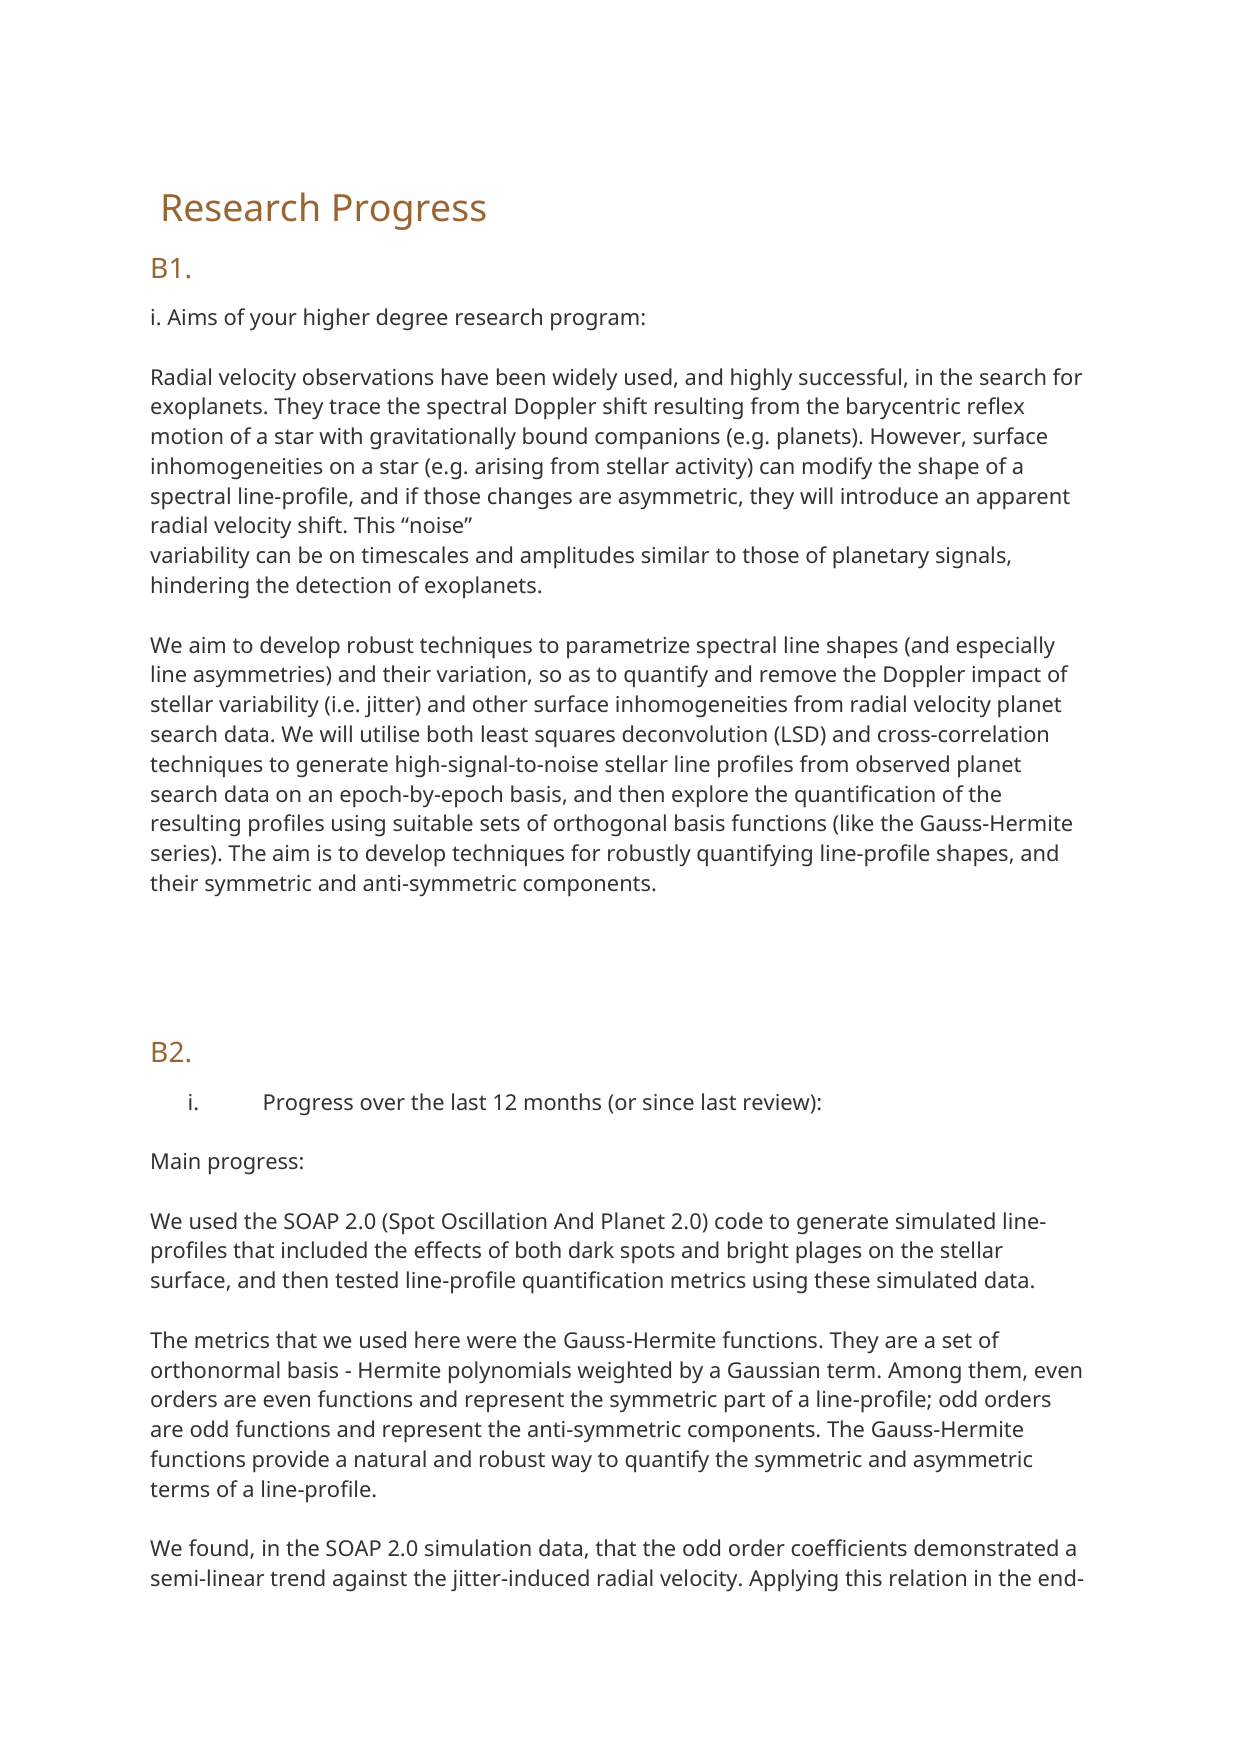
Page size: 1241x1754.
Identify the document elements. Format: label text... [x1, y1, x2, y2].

text variability can be on timescales and amplitudes similar to those of planetary signals, hindering the detection of exoplanets. [150, 540, 1090, 600]
text The metrics that we used here were the Gauss-Hermite functions. They are a set of orthonormal basis - Hermite polynomials weighted by a Gaussian term. Among them, even orders are even functions and represent the symmetric part of a line-profile; odd orders are odd functions and represent the anti-symmetric components. The Gauss-Hermite functions provide a natural and robust way to quantify the symmetric and asymmetric terms of a line-profile. [150, 1325, 1090, 1503]
text B2. [150, 1032, 1090, 1071]
text We aim to develop robust techniques to parametrize spectral line shapes (and especially line asymmetries) and their variation, so as to quantify and remove the Doppler impact of stellar variability (i.e. jitter) and other surface inhomogeneities from radial velocity planet search data. We will utilise both least squares deconvolution (LSD) and cross-correlation techniques to generate high-signal-to-noise stellar line profiles from observed planet search data on an epoch-by-epoch basis, and then explore the quantification of the resulting profiles using suitable sets of orthogonal basis functions (like the Gauss-Hermite series). The aim is to develop techniques for robustly quantifying line-profile shapes, and their symmetric and anti-symmetric components. [150, 629, 1090, 898]
list Progress over the last 12 months (or since last review): [187, 1086, 1090, 1116]
text B1. [150, 248, 1090, 286]
text We used the SOAP 2.0 (Spot Oscillation And Planet 2.0) code to generate simulated line-profiles that included the effects of both dark spots and bright plages on the stellar surface, and then tested line-profile quantification metrics using these simulated data. [150, 1206, 1090, 1295]
text Main progress: [150, 1146, 1090, 1176]
text i. Aims of your higher degree research program: [150, 302, 1090, 332]
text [150, 1533, 1090, 1593]
text Radial velocity observations have been widely used, and highly successful, in the search for exoplanets. They trace the spectral Doppler shift resulting from the barycentric reflex motion of a star with gravitationally bound companions (e.g. planets). However, surface inhomogeneities on a star (e.g. arising from stellar activity) can modify the shape of a spectral line-profile, and if those changes are asymmetric, they will introduce an apparent radial velocity shift. This “noise” [150, 361, 1090, 540]
text Research Progress [150, 181, 1090, 232]
